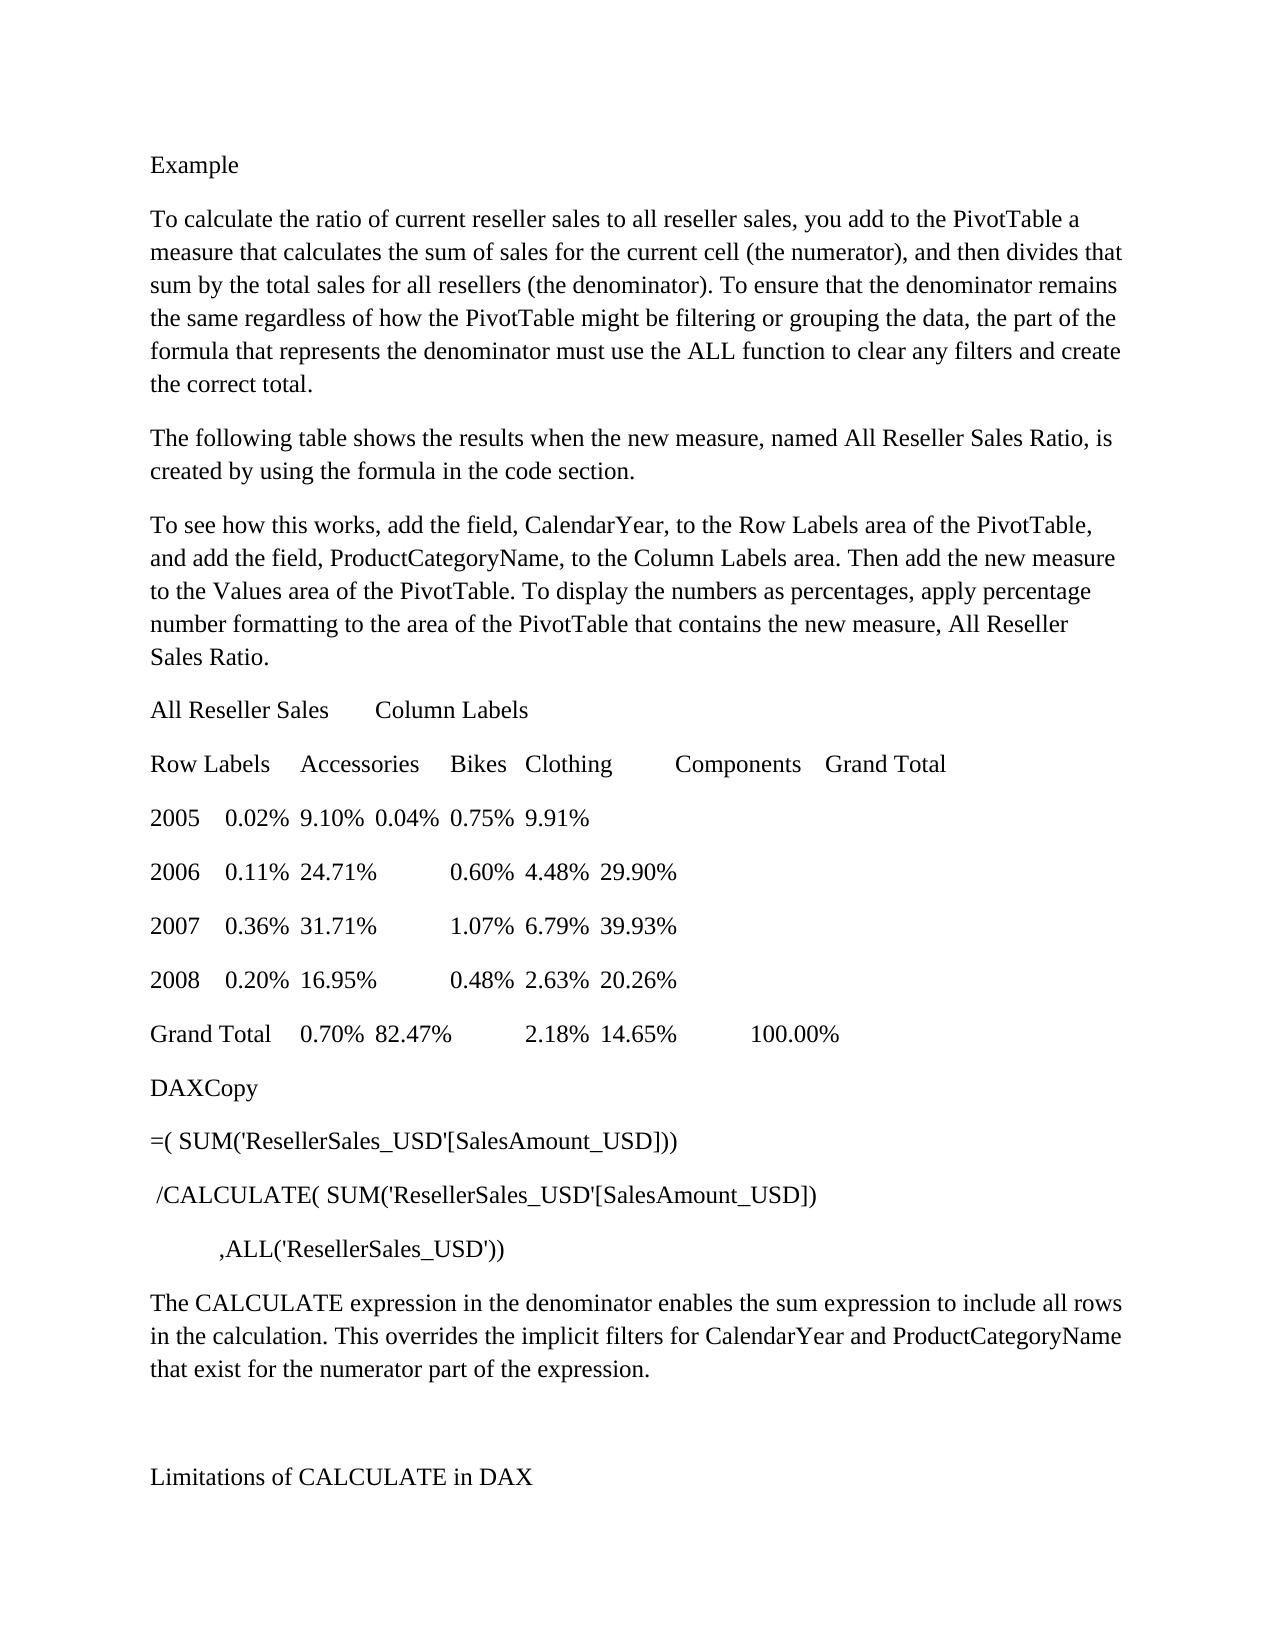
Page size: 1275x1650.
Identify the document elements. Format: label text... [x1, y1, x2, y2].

text 2005 0.02% 9.10% 0.04% 0.75% 9.91% [150, 803, 1125, 832]
text To see how this works, add the field, CalendarYear, to the Row Labels area of the PivotTable, and add the field, ProductCategoryName, to the Column Labels area. Then add the new measure to the Values area of the PivotTable. To display the numbers as percentages, apply percentage number formatting to the area of the PivotTable that contains the new measure, All Reseller Sales Ratio. [150, 510, 1125, 671]
text 2006 0.11% 24.71% 0.60% 4.48% 29.90% [150, 857, 1125, 886]
text To calculate the ratio of current reseller sales to all reseller sales, you add to the PivotTable a measure that calculates the sum of sales for the current cell (the numerator), and then divides that sum by the total sales for all resellers (the denominator). To ensure that the denominator remains the same regardless of how the PivotTable might be filtering or grouping the data, the part of the formula that represents the denominator must use the ALL function to clear any filters and create the correct total. [150, 204, 1125, 398]
text All Reseller Sales Column Labels [150, 696, 1125, 724]
text Row Labels Accessories Bikes Clothing Components Grand Total [150, 749, 1125, 778]
text The CALCULATE expression in the denominator enables the sum expression to include all rows in the calculation. This overrides the implicit filters for CalendarYear and ProductCategoryName that exist for the numerator part of the expression. [150, 1288, 1125, 1383]
text Grand Total 0.70% 82.47% 2.18% 14.65% 100.00% [150, 1019, 1125, 1047]
text The following table shows the results when the new measure, named All Reseller Sales Ratio, is created by using the formula in the code section. [150, 423, 1125, 484]
text DAXCopy [150, 1073, 1125, 1101]
text =( SUM('ResellerSales_USD'[SalesAmount_USD])) [150, 1126, 1125, 1155]
text Example [150, 150, 1125, 179]
text 2008 0.20% 16.95% 0.48% 2.63% 20.26% [150, 965, 1125, 994]
text ,ALL('ResellerSales_USD')) [150, 1234, 1125, 1263]
text 2007 0.36% 31.71% 1.07% 6.79% 39.93% [150, 911, 1125, 940]
text Limitations of CALCULATE in DAX [150, 1462, 1125, 1491]
text /CALCULATE( SUM('ResellerSales_USD'[SalesAmount_USD]) [150, 1180, 1125, 1209]
